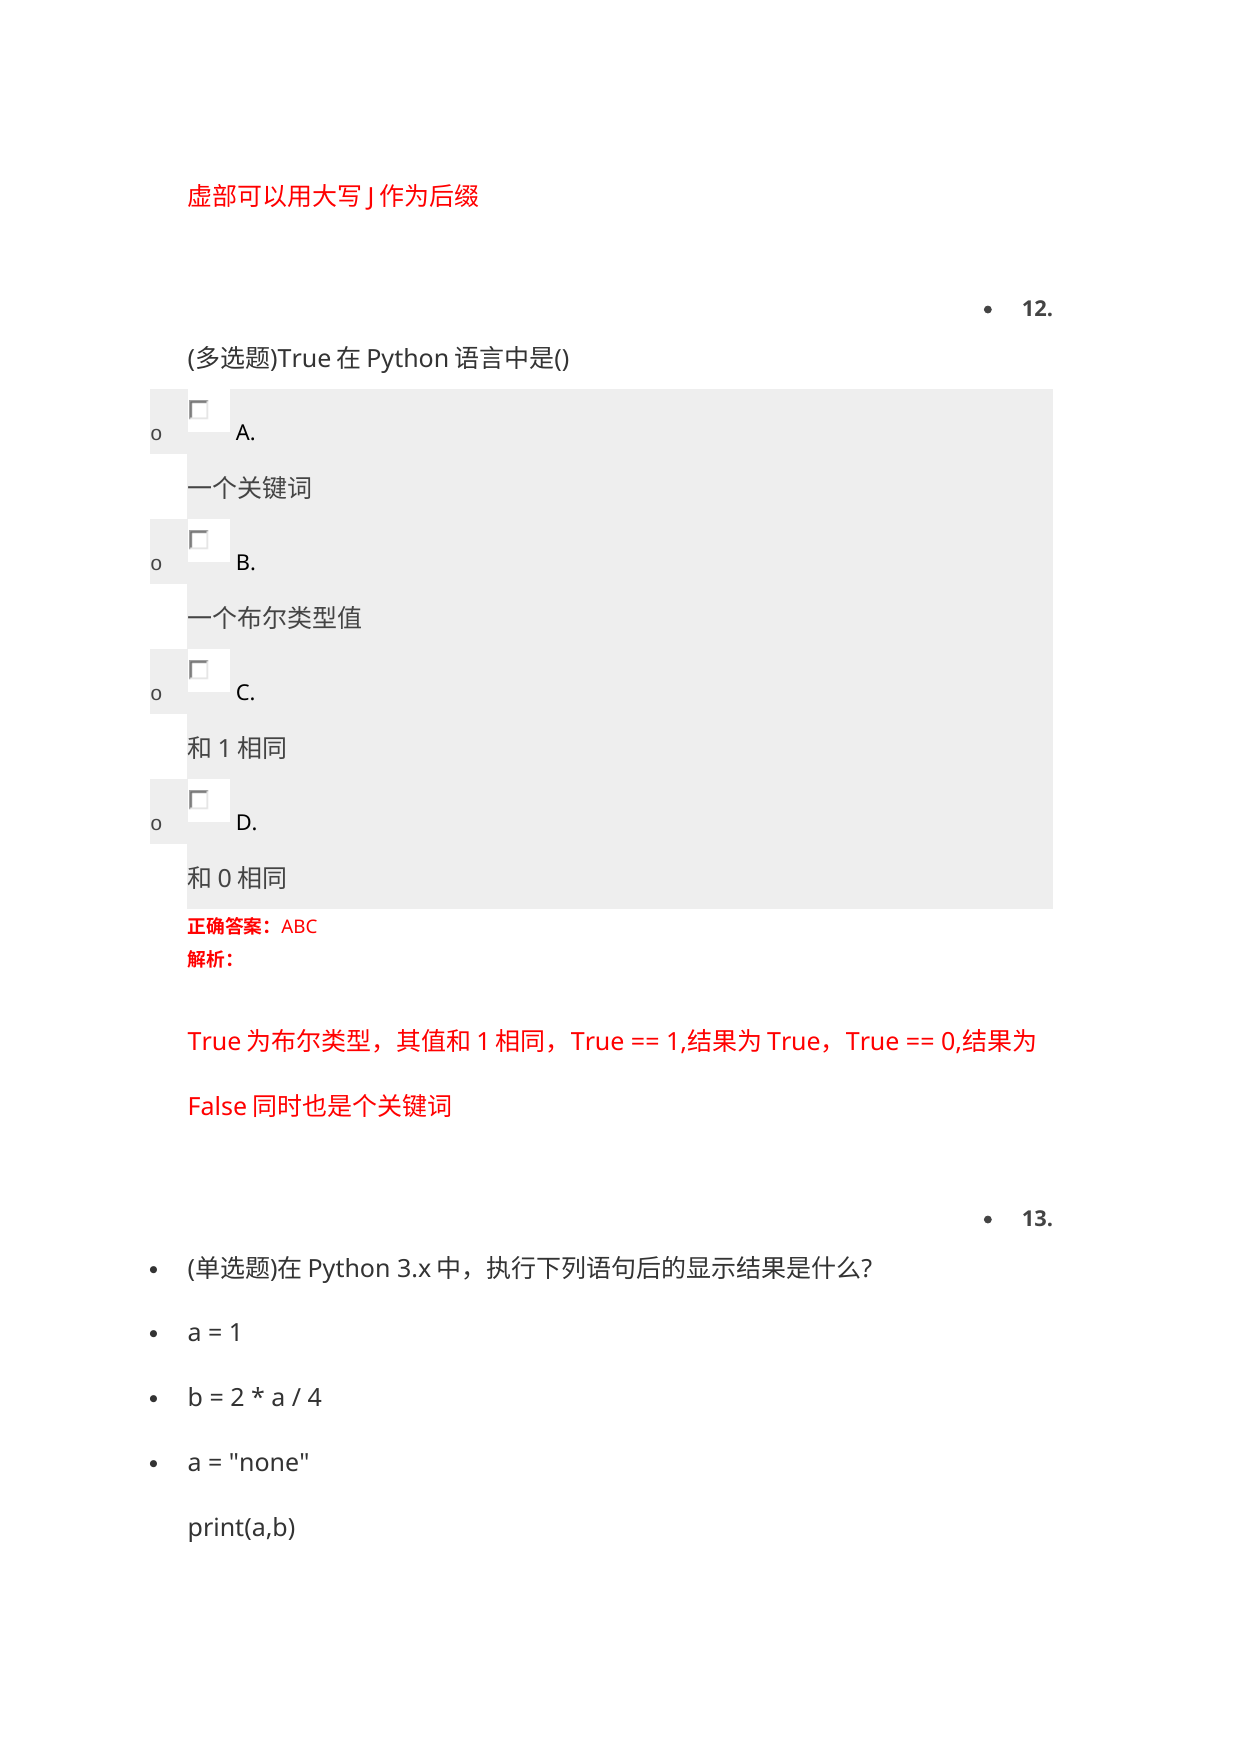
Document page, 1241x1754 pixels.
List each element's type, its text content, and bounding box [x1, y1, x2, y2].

list D. [150, 779, 1053, 844]
list B. [150, 519, 1053, 584]
text (多选题)True在Python语言中是() [187, 324, 1053, 389]
text 一个布尔类型值 [187, 584, 1053, 649]
list C. [150, 649, 1053, 714]
text 正确答案：ABC 解析： [187, 909, 1053, 1007]
list a = 1 [150, 1299, 1053, 1364]
list 12. [150, 292, 1053, 324]
list b = 2 * a / 4 [150, 1364, 1053, 1429]
text 和0相同 [187, 844, 1053, 909]
list (单选题)在Python 3.x中，执行下列语句后的显示结果是什么? [150, 1234, 1053, 1299]
list 13. [150, 1202, 1053, 1234]
text 一个关键词 [187, 454, 1053, 519]
text 虚部可以用大写J作为后缀 [187, 162, 1053, 227]
list A. [150, 389, 1053, 454]
list a = "none" [150, 1429, 1053, 1494]
text print(a,b) [187, 1494, 1053, 1559]
text True为布尔类型，其值和1相同，True == 1,结果为True，True == 0,结果为False同时也是个关键词 [187, 1007, 1053, 1137]
text 和1相同 [187, 714, 1053, 779]
